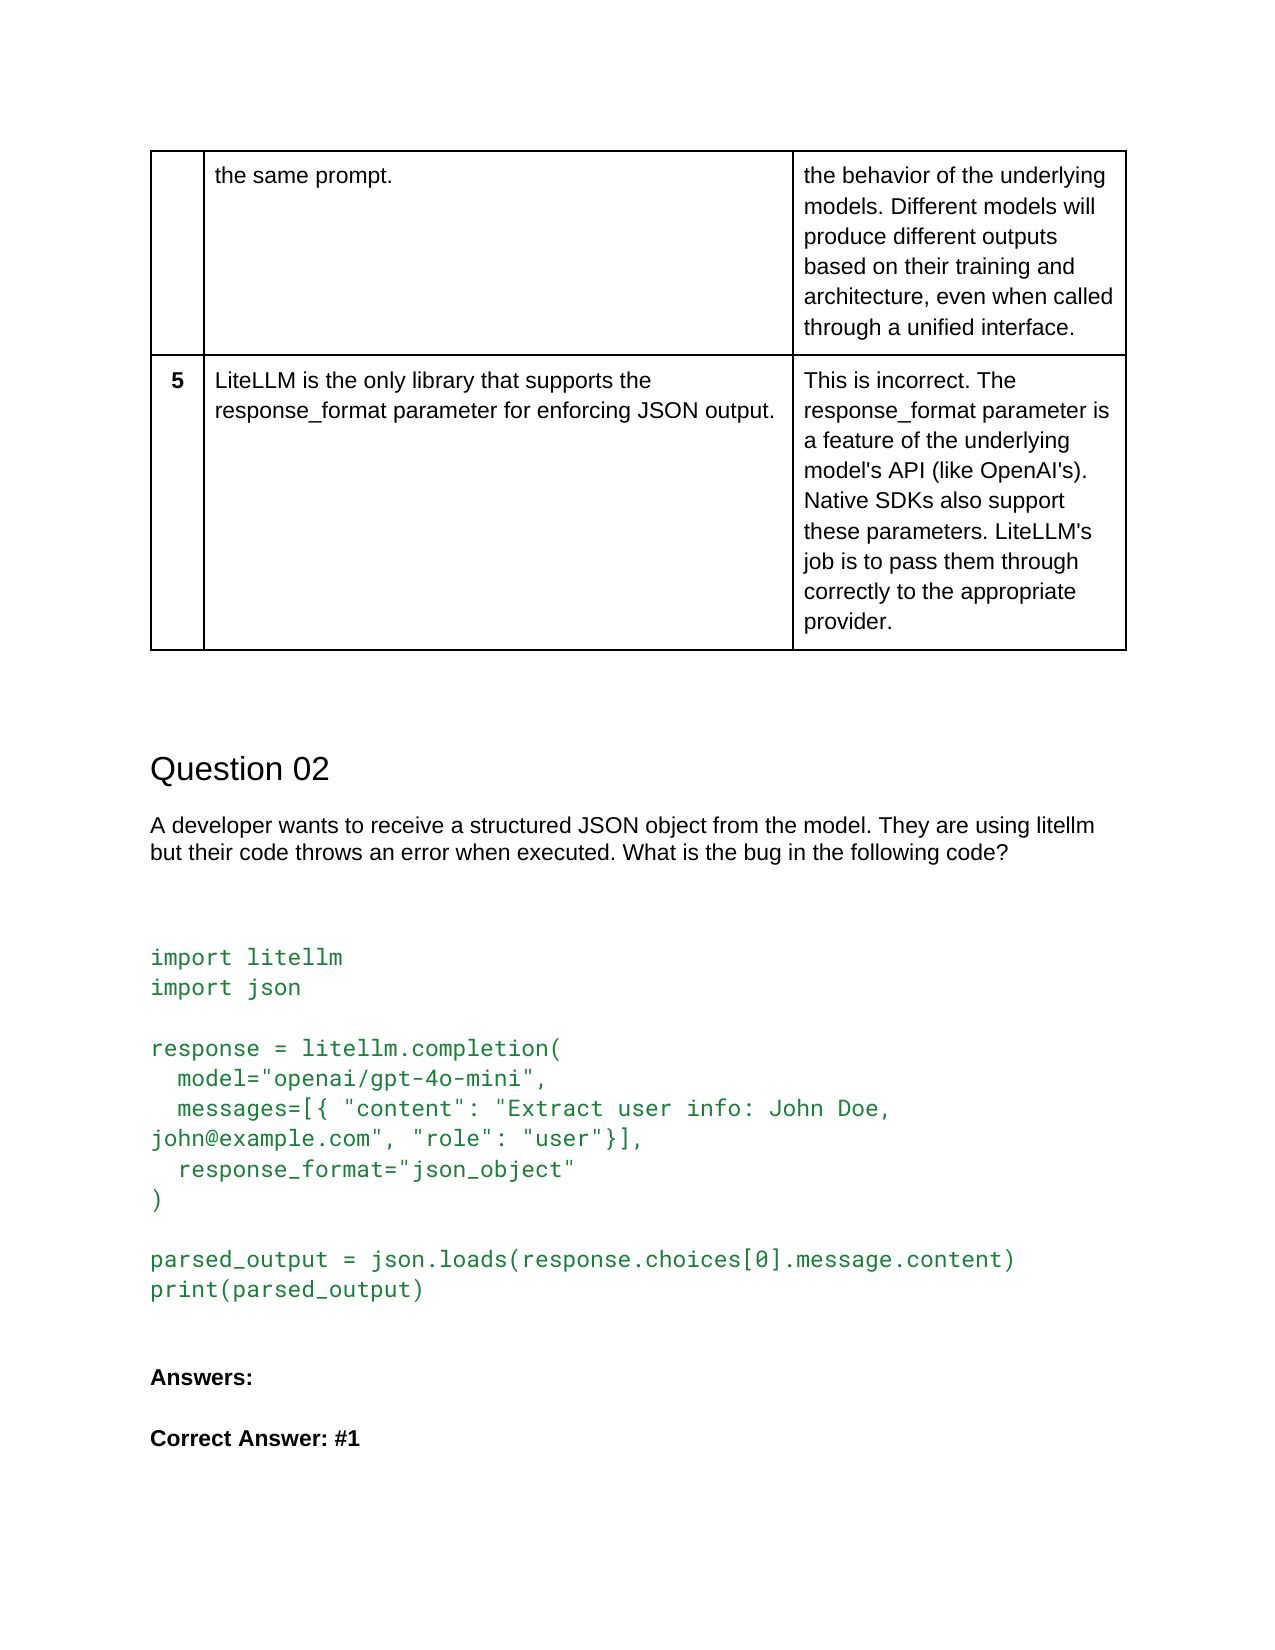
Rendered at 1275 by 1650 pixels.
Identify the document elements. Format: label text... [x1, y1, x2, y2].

text messages=[{ "content": "Extract user info: John Doe, john@example.com", "role": "user"}], [150, 1092, 1125, 1153]
text Answers: [150, 1364, 1125, 1391]
subtitle Question 02 [150, 749, 1125, 787]
table_cell This is incorrect. The response_format parameter is a feature of the underlying model's API (like OpenAI's). Native SDKs also support these parameters. LiteLLM's job is to pass them through correctly to the appropriate provider. [794, 356, 1125, 649]
text response = litellm.completion( [150, 1032, 1125, 1062]
text ) [150, 1183, 1125, 1213]
table_cell 4 [152, 152, 203, 354]
text print(parsed_output) [150, 1274, 1125, 1304]
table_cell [205, 152, 792, 354]
text model="openai/gpt-4o-mini", [150, 1062, 1125, 1092]
table_cell 5 [152, 356, 203, 649]
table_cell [794, 152, 1125, 354]
text import json [150, 972, 1125, 1002]
text response_format="json_object" [150, 1153, 1125, 1183]
table_cell LiteLLM is the only library that supports the response_format parameter for enforcing JSON output. [205, 356, 792, 649]
text A developer wants to receive a structured JSON object from the model. They are using litellm but their code throws an error when executed. What is the bug in the following code? [150, 812, 1125, 865]
text Correct Answer: #1 [150, 1425, 1125, 1451]
text import litellm [150, 941, 1125, 972]
text parsed_output = json.loads(response.choices[0].message.content) [150, 1243, 1125, 1274]
